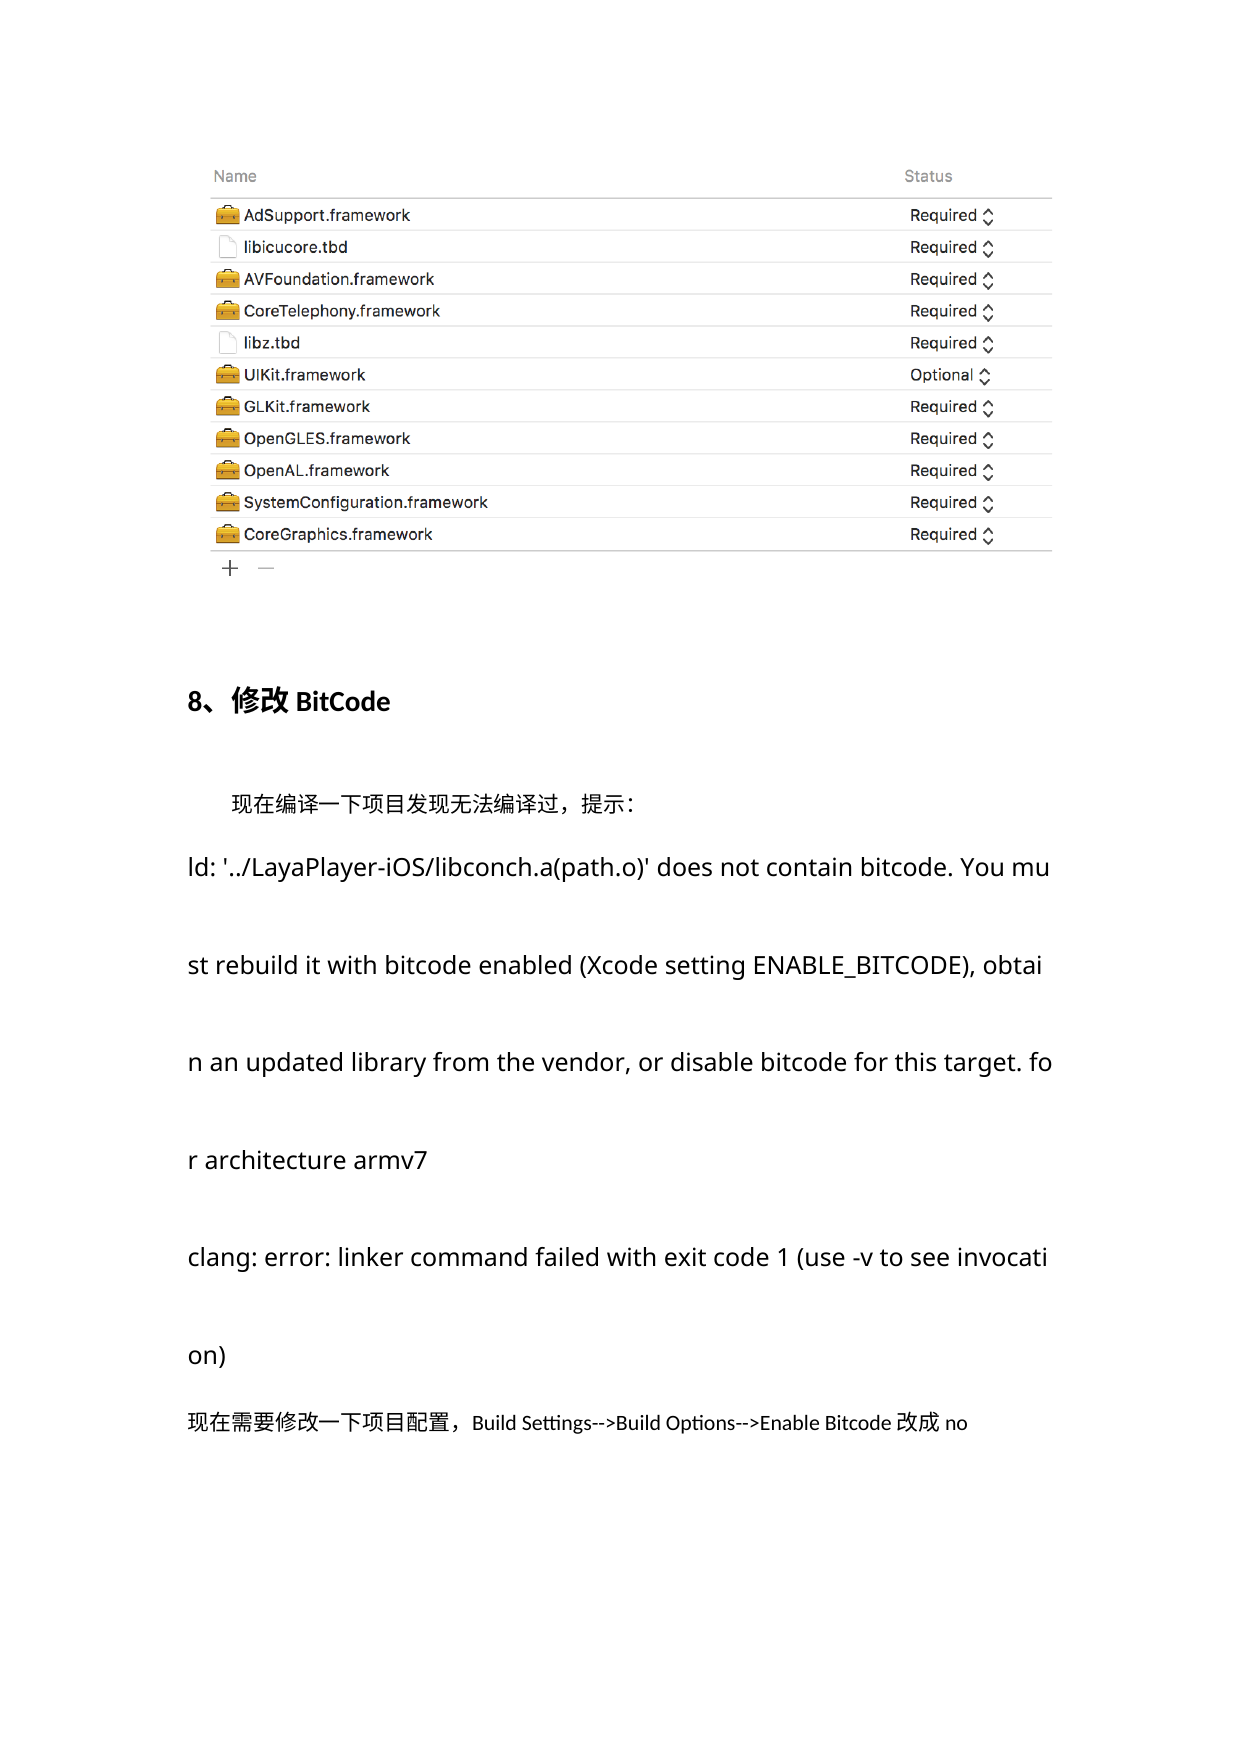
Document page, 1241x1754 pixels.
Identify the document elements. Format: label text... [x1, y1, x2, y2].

text 现在编译一下项目发现无法编译过，提示： [187, 786, 1053, 819]
text 现在需要修改一下项目配置，Build Settings-->Build Options-->Enable Bitcode 改成no [187, 1404, 1053, 1437]
picture [187, 162, 1053, 586]
text ld: '../LayaPlayer-iOS/libconch.a(path.o)' does not contain bitcode. You must rebuild it with bitcode enabled (Xcode setting ENABLE_BITCODE), obtain an updated library from the vendor, or disable bitcode for this target. for architecture armv7 clang: error: linker command failed with exit code 1 (use -v to see invocation) [187, 834, 1053, 1387]
subtitle 8、修改BitCode [187, 666, 1053, 731]
